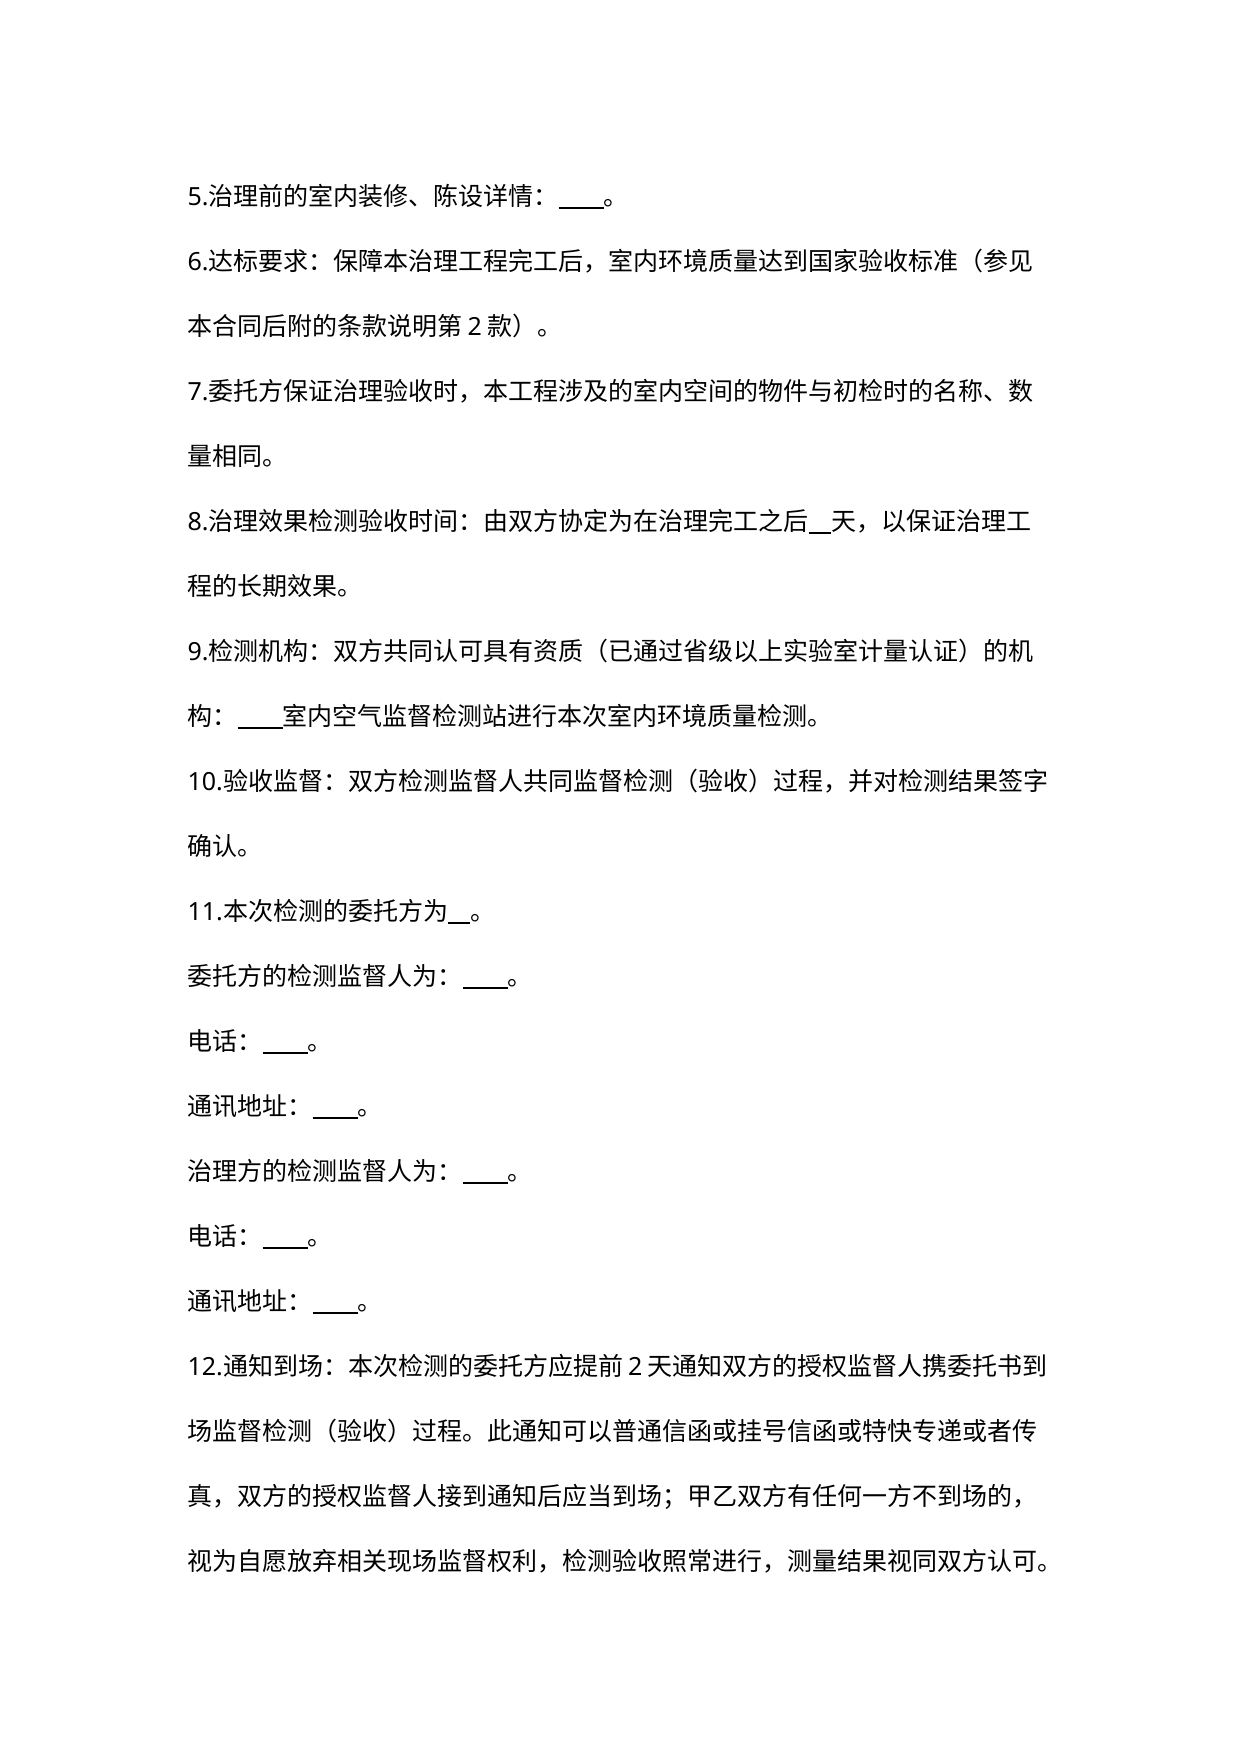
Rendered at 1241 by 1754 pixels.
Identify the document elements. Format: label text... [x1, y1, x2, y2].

text 11.本次检测的委托方为 。 [187, 877, 1053, 942]
text 8.治理效果检测验收时间：由双方协定为在治理完工之后 天，以保证治理工程的长期效果。 [187, 487, 1053, 617]
text 5.治理前的室内装修、陈设详情： 。 [187, 162, 1053, 227]
text 7.委托方保证治理验收时，本工程涉及的室内空间的物件与初检时的名称、数量相同。 [187, 357, 1053, 487]
text 6.达标要求：保障本治理工程完工后，室内环境质量达到国家验收标准（参见本合同后附的条款说明第2款）。 [187, 227, 1053, 357]
text 治理方的检测监督人为： 。 [187, 1137, 1053, 1202]
text 10.验收监督：双方检测监督人共同监督检测（验收）过程，并对检测结果签字确认。 [187, 747, 1053, 877]
text 电话： 。 [187, 1007, 1053, 1072]
text 委托方的检测监督人为： 。 [187, 942, 1053, 1007]
text 9.检测机构：双方共同认可具有资质（已通过省级以上实验室计量认证）的机构： 室内空气监督检测站进行本次室内环境质量检测。 [187, 617, 1053, 747]
text 通讯地址： 。 [187, 1267, 1053, 1332]
text 电话： 。 [187, 1202, 1053, 1267]
text 通讯地址： 。 [187, 1072, 1053, 1137]
text 12.通知到场：本次检测的委托方应提前2天通知双方的授权监督人携委托书到场监督检测（验收）过程。此通知可以普通信函或挂号信函或特快专递或者传真，双方的授权监督人接到通知后应当到场；甲乙双方有任何一方不到场的，视为自愿放弃相关现场监督权利，检测验收照常进行，测量结果视同双方认可。 [187, 1332, 1053, 1592]
